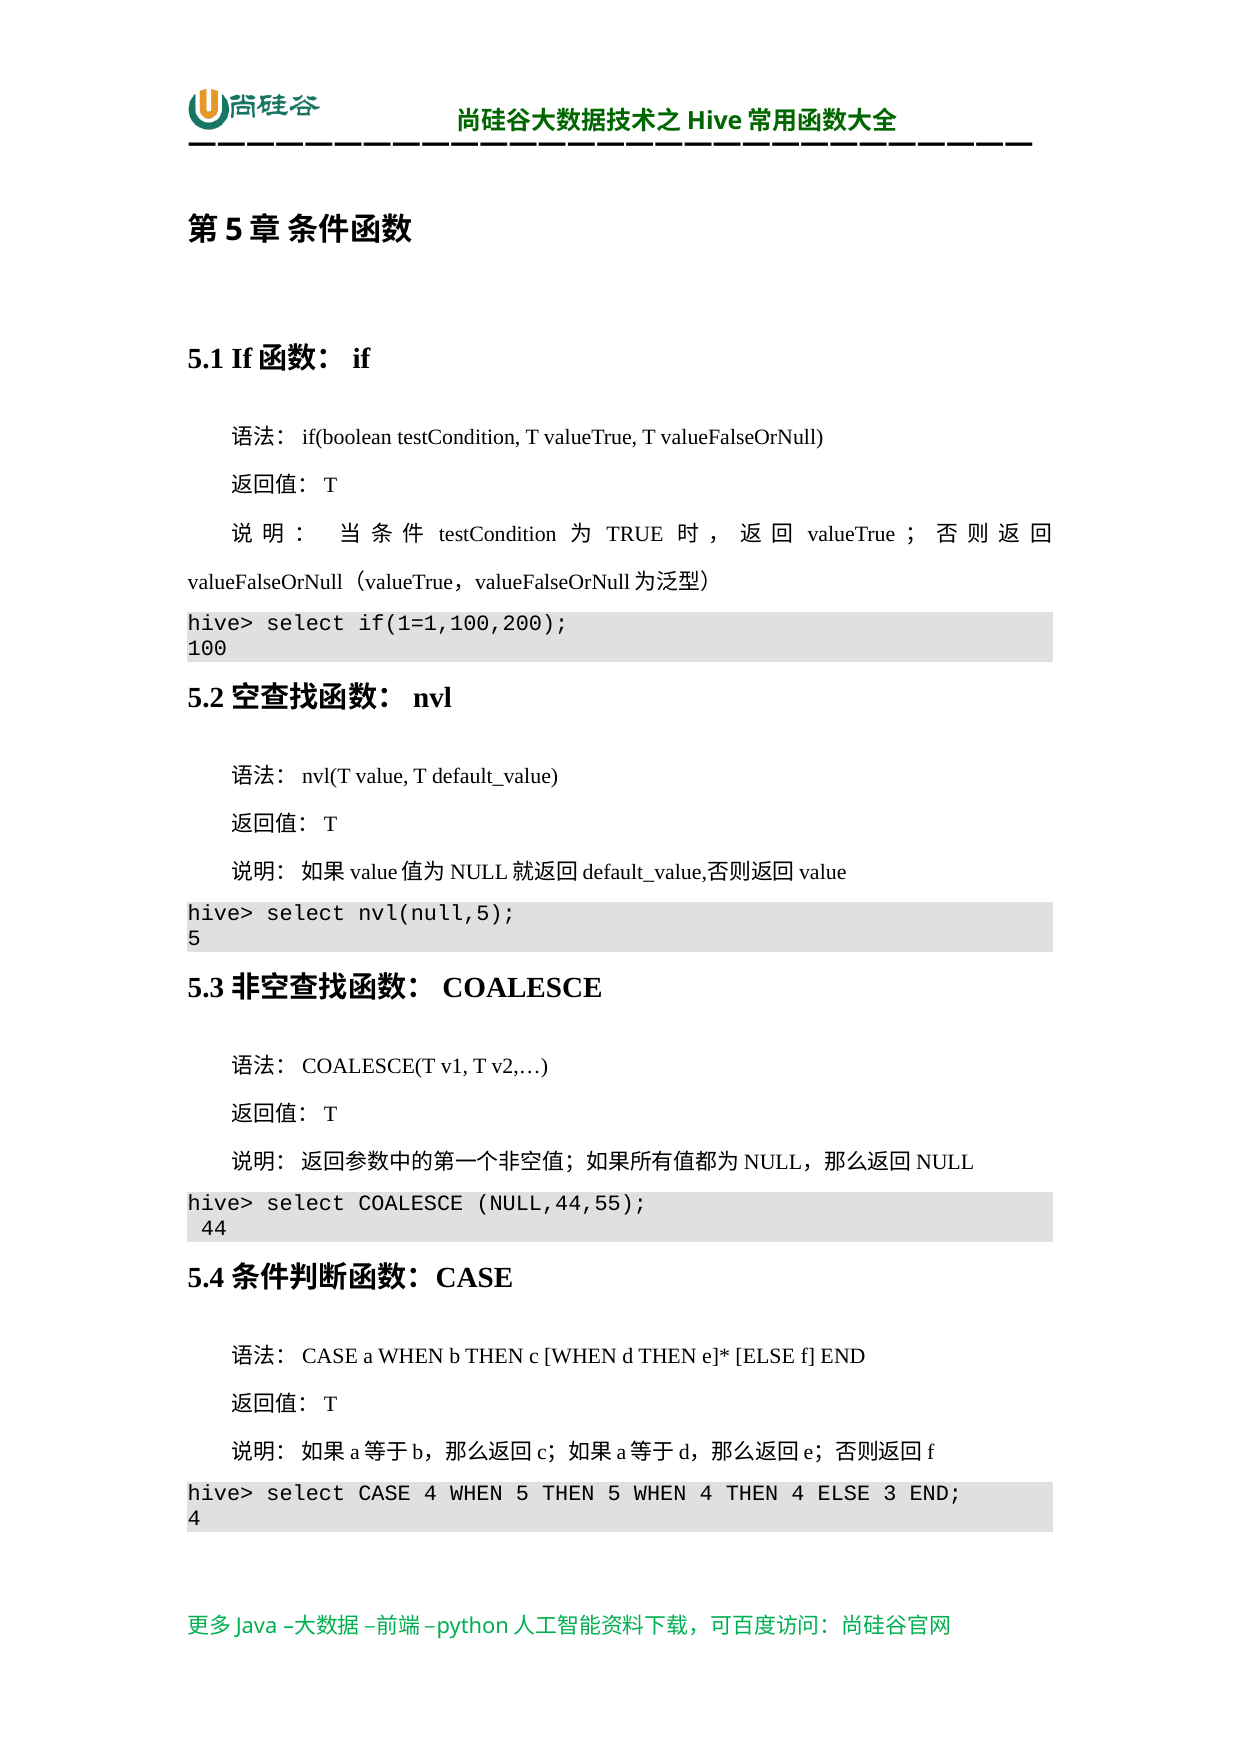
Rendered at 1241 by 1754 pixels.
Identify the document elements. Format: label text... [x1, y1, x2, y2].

text 说明： 如果a等于b，那么返回c；如果a等于d，那么返回e；否则返回f [187, 1434, 1053, 1466]
text 4 [187, 1507, 1053, 1532]
text 语法： COALESCE(T v1, T v2,…) [187, 1047, 1053, 1080]
text 100 [187, 637, 1053, 662]
text hive> select CASE 4 WHEN 5 THEN 5 WHEN 4 THEN 4 ELSE 3 END; [187, 1482, 1053, 1507]
subtitle 5.3 非空查找函数： COALESCE [187, 952, 1053, 1017]
subtitle 5.4 条件判断函数：CASE [187, 1242, 1053, 1307]
text 5 [187, 927, 1053, 952]
subtitle 5.2 空查找函数： nvl [187, 662, 1053, 727]
text 44 [187, 1217, 1053, 1242]
subtitle 第5章 条件函数 [187, 194, 1053, 259]
text 返回值： T [187, 1386, 1053, 1418]
text 返回值： T [187, 1096, 1053, 1128]
text 说明： 当条件testCondition为TRUE时，返回valueTrue；否则返回valueFalseOrNull（valueTrue，valueFalseOrNull为泛型） [187, 515, 1053, 596]
text 返回值： T [187, 467, 1053, 499]
text 说明： 如果value值为NULL就返回default_value,否则返回value [187, 854, 1053, 886]
text 语法： nvl(T value, T default_value) [187, 757, 1053, 790]
text 语法： CASE a WHEN b THEN c [WHEN d THEN e]* [ELSE f] END [187, 1337, 1053, 1370]
text hive> select if(1=1,100,200); [187, 612, 1053, 637]
text 说明： 返回参数中的第一个非空值；如果所有值都为NULL，那么返回NULL [187, 1144, 1053, 1176]
text 语法： if(boolean testCondition, T valueTrue, T valueFalseOrNull) [187, 418, 1053, 451]
subtitle 5.1 If函数： if [187, 323, 1053, 388]
text hive> select nvl(null,5); [187, 902, 1053, 927]
text hive> select COALESCE (NULL,44,55); [187, 1192, 1053, 1217]
picture [187, 88, 320, 130]
text 返回值： T [187, 806, 1053, 838]
